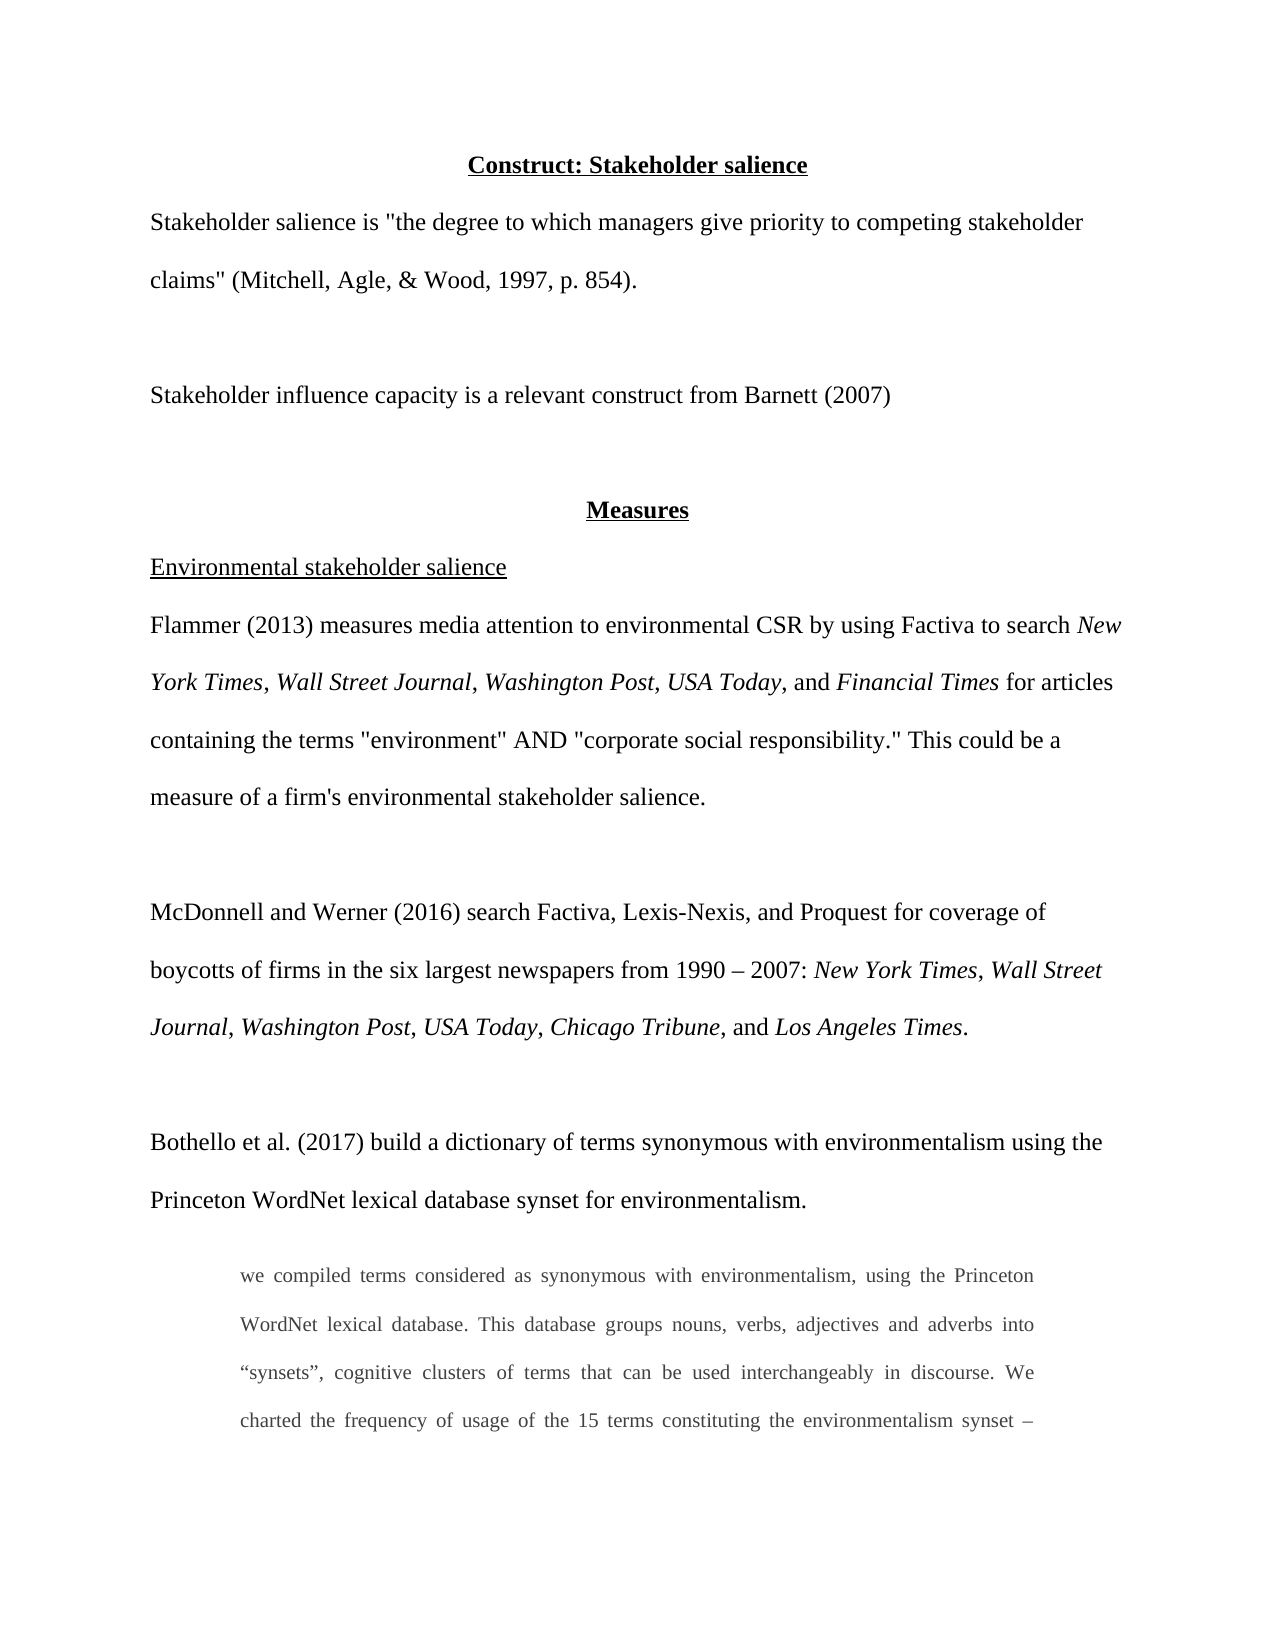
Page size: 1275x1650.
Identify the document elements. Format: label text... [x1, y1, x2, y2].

text Measures [150, 495, 1125, 524]
text Stakeholder influence capacity is a relevant construct from Barnett (2007) [150, 380, 1125, 409]
text Environmental stakeholder salience [150, 552, 1125, 581]
text Construct: Stakeholder salience [150, 150, 1125, 179]
text Flammer (2013) measures media attention to environmental CSR by using Factiva to search New York Times, Wall Street Journal, Washington Post, USA Today, and Financial Times for articles containing the terms "environment" AND "corporate social responsibility." This could be a measure of a firm's environmental stakeholder salience. [150, 610, 1125, 811]
text McDonnell and Werner (2016) search Factiva, Lexis-Nexis, and Proquest for coverage of boycotts of firms in the six largest newspapers from 1990 – 2007: New York Times, Wall Street Journal, Washington Post, USA Today, Chicago Tribune, and Los Angeles Times. [150, 897, 1125, 1041]
text Stakeholder salience is "the degree to which managers give priority to competing stakeholder claims" (Mitchell, Agle, & Wood, 1997, p. 854). [150, 207, 1125, 294]
text Bothello et al. (2017) build a dictionary of terms synonymous with environmentalism using the Princeton WordNet lexical database synset for environmentalism. [150, 1127, 1125, 1214]
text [240, 1263, 1035, 1432]
